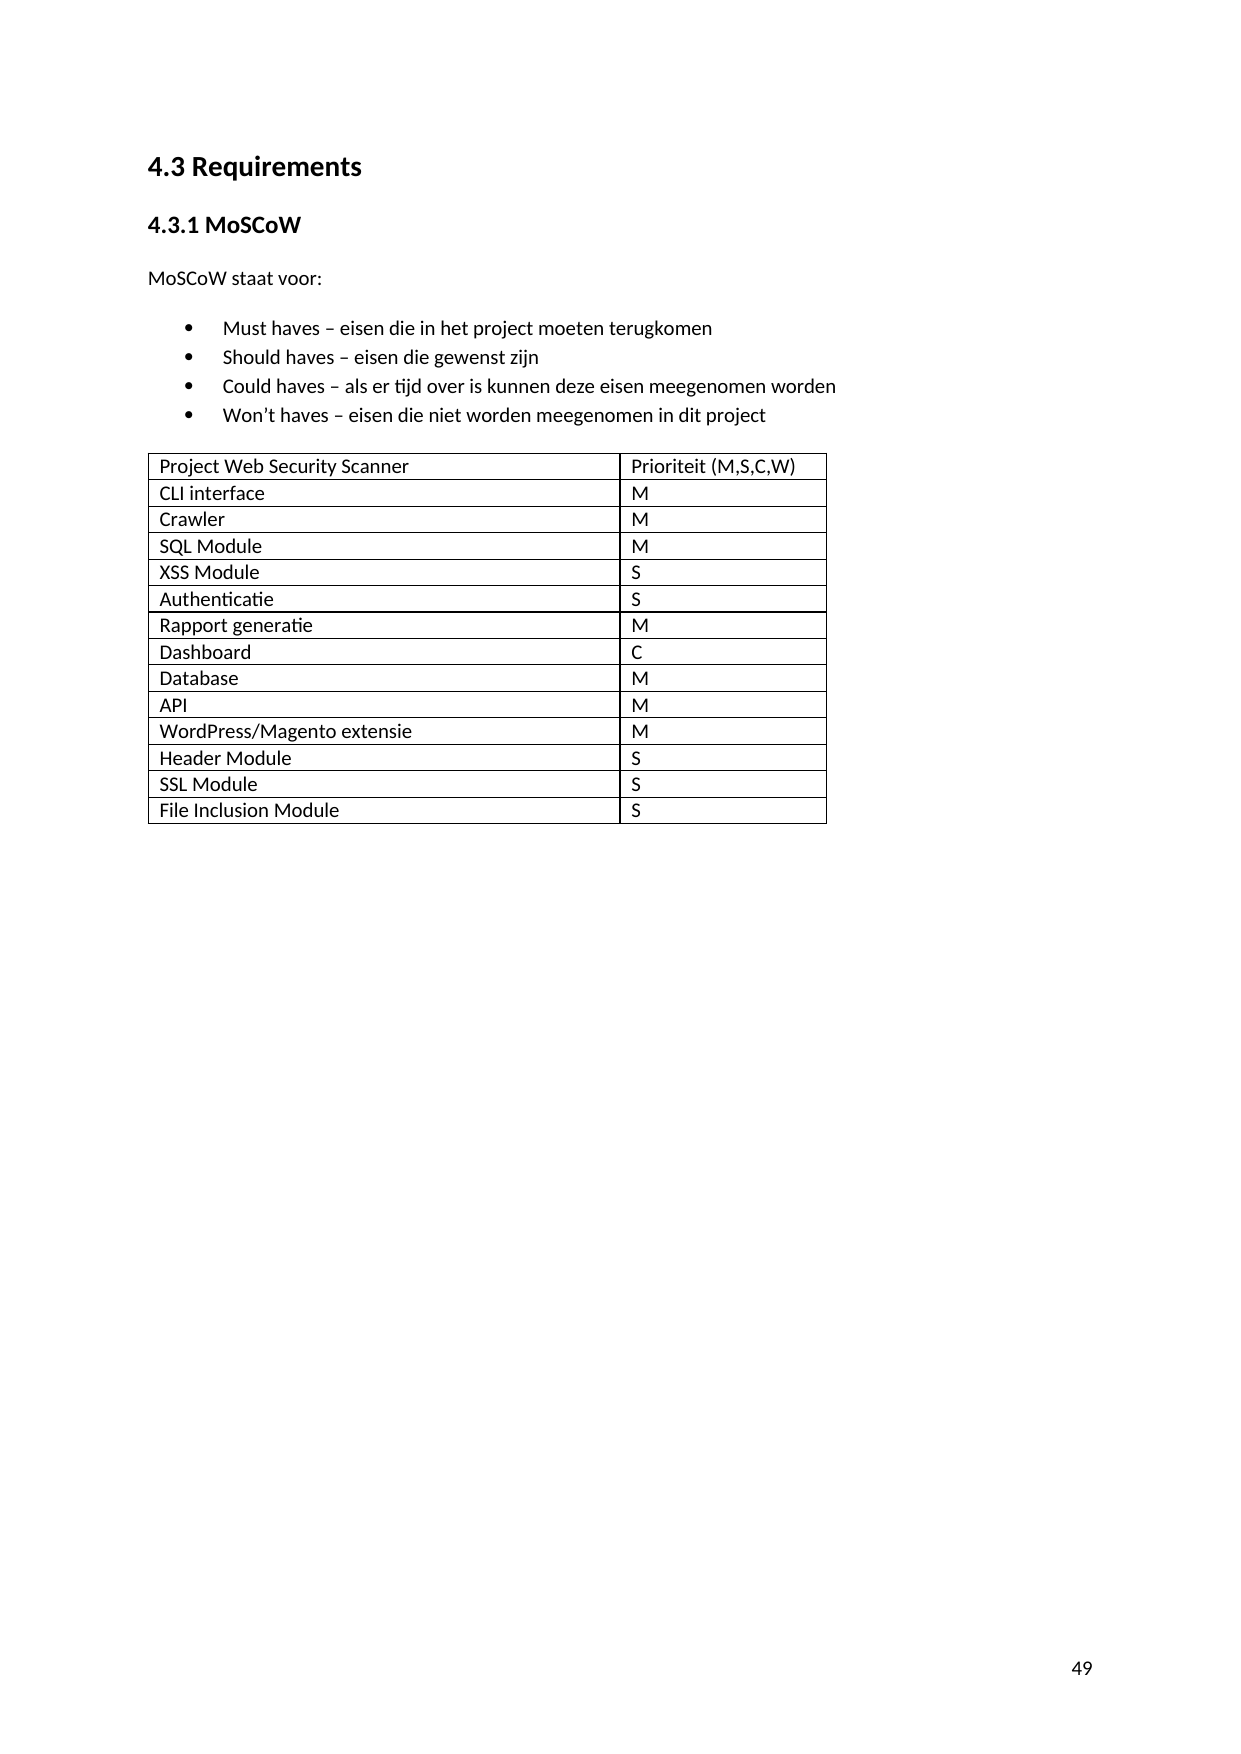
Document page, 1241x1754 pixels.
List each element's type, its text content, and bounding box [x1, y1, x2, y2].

table_cell Dashboard [149, 639, 619, 664]
table_cell C [621, 639, 826, 664]
table_cell Authenticatie [149, 586, 619, 611]
list Must haves – eisen die in het project moeten terugkomen [185, 315, 1093, 341]
table_cell M [621, 480, 826, 506]
table_cell XSS Module [149, 560, 619, 585]
table_cell S [621, 798, 826, 823]
table_cell SSL Module [149, 771, 619, 797]
text MoSCoW staat voor: [148, 265, 1093, 291]
table_cell S [621, 745, 826, 770]
list Won’t haves – eisen die niet worden meegenomen in dit project [185, 403, 1093, 428]
table_cell Database [149, 665, 619, 691]
table_cell M [621, 613, 826, 638]
table_cell M [621, 692, 826, 717]
table_header Prioriteit (M,S,C,W) [621, 454, 826, 479]
table_cell S [621, 771, 826, 797]
table_cell M [621, 533, 826, 558]
table_cell Rapport generatie [149, 613, 619, 638]
table_cell CLI interface [149, 480, 619, 506]
list Should haves – eisen die gewenst zijn [185, 344, 1093, 370]
text 4.3 Requirements [148, 148, 1093, 183]
table_cell M [621, 665, 826, 691]
text 4.3.1 MoSCoW [148, 209, 1093, 240]
table_cell SQL Module [149, 533, 619, 558]
list Could haves – als er tijd over is kunnen deze eisen meegenomen worden [185, 373, 1093, 399]
table_cell Header Module [149, 745, 619, 770]
table_header Project Web Security Scanner [149, 454, 619, 479]
table_cell M [621, 718, 826, 744]
table_cell Crawler [149, 507, 619, 532]
table_cell WordPress/Magento extensie [149, 718, 619, 744]
table_cell S [621, 560, 826, 585]
table_cell API [149, 692, 619, 717]
table_cell File Inclusion Module [149, 798, 619, 823]
table_cell M [621, 507, 826, 532]
table_cell S [621, 586, 826, 611]
